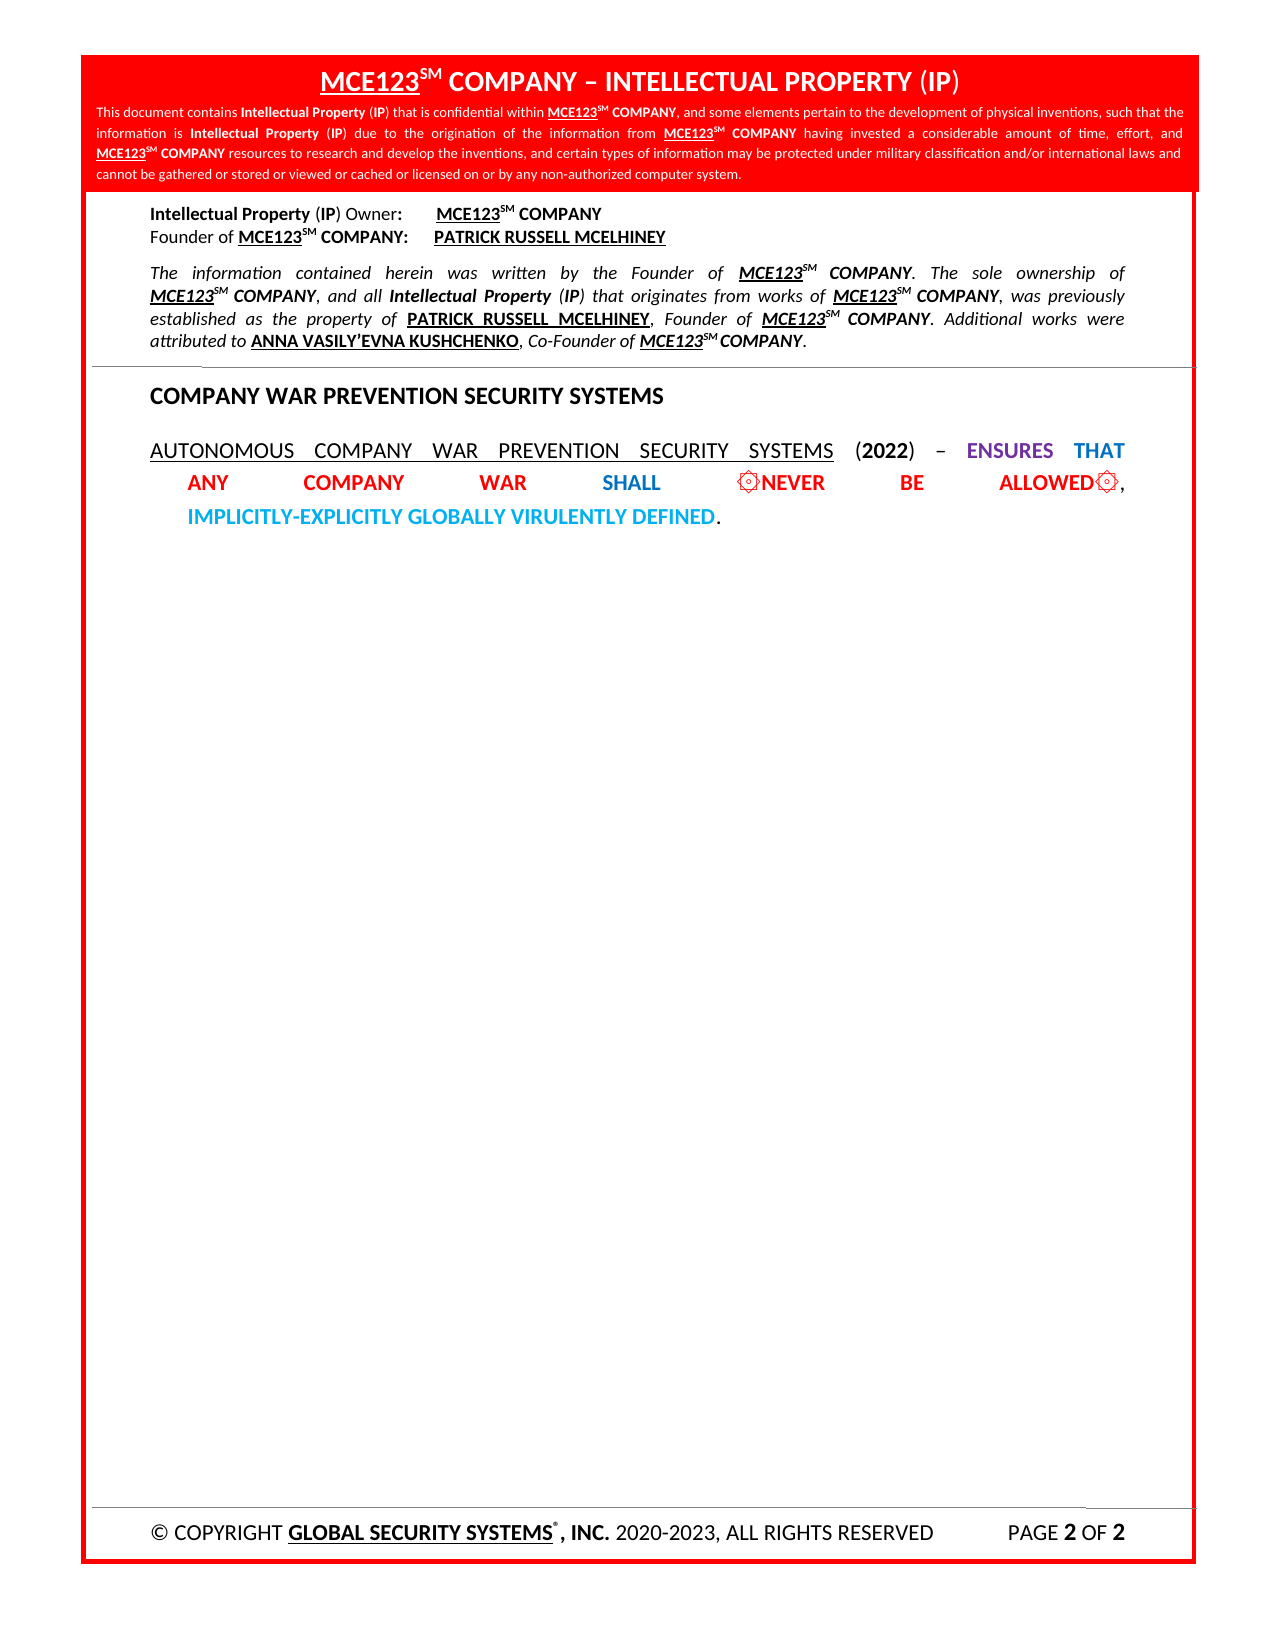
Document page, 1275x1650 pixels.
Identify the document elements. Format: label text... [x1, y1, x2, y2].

text AUTONOMOUS COMPANY WAR PREVENTION SECURITY SYSTEMS (2022) – ENSURES THAT ANY COMPANY WAR SHALL ۞NEVER BE ALLOWED۞, IMPLICITLY-EXPLICITLY GLOBALLY VIRULENTLY DEFINED. [150, 436, 1125, 530]
text COMPANY WAR PREVENTION SECURITY SYSTEMS [150, 381, 1125, 411]
